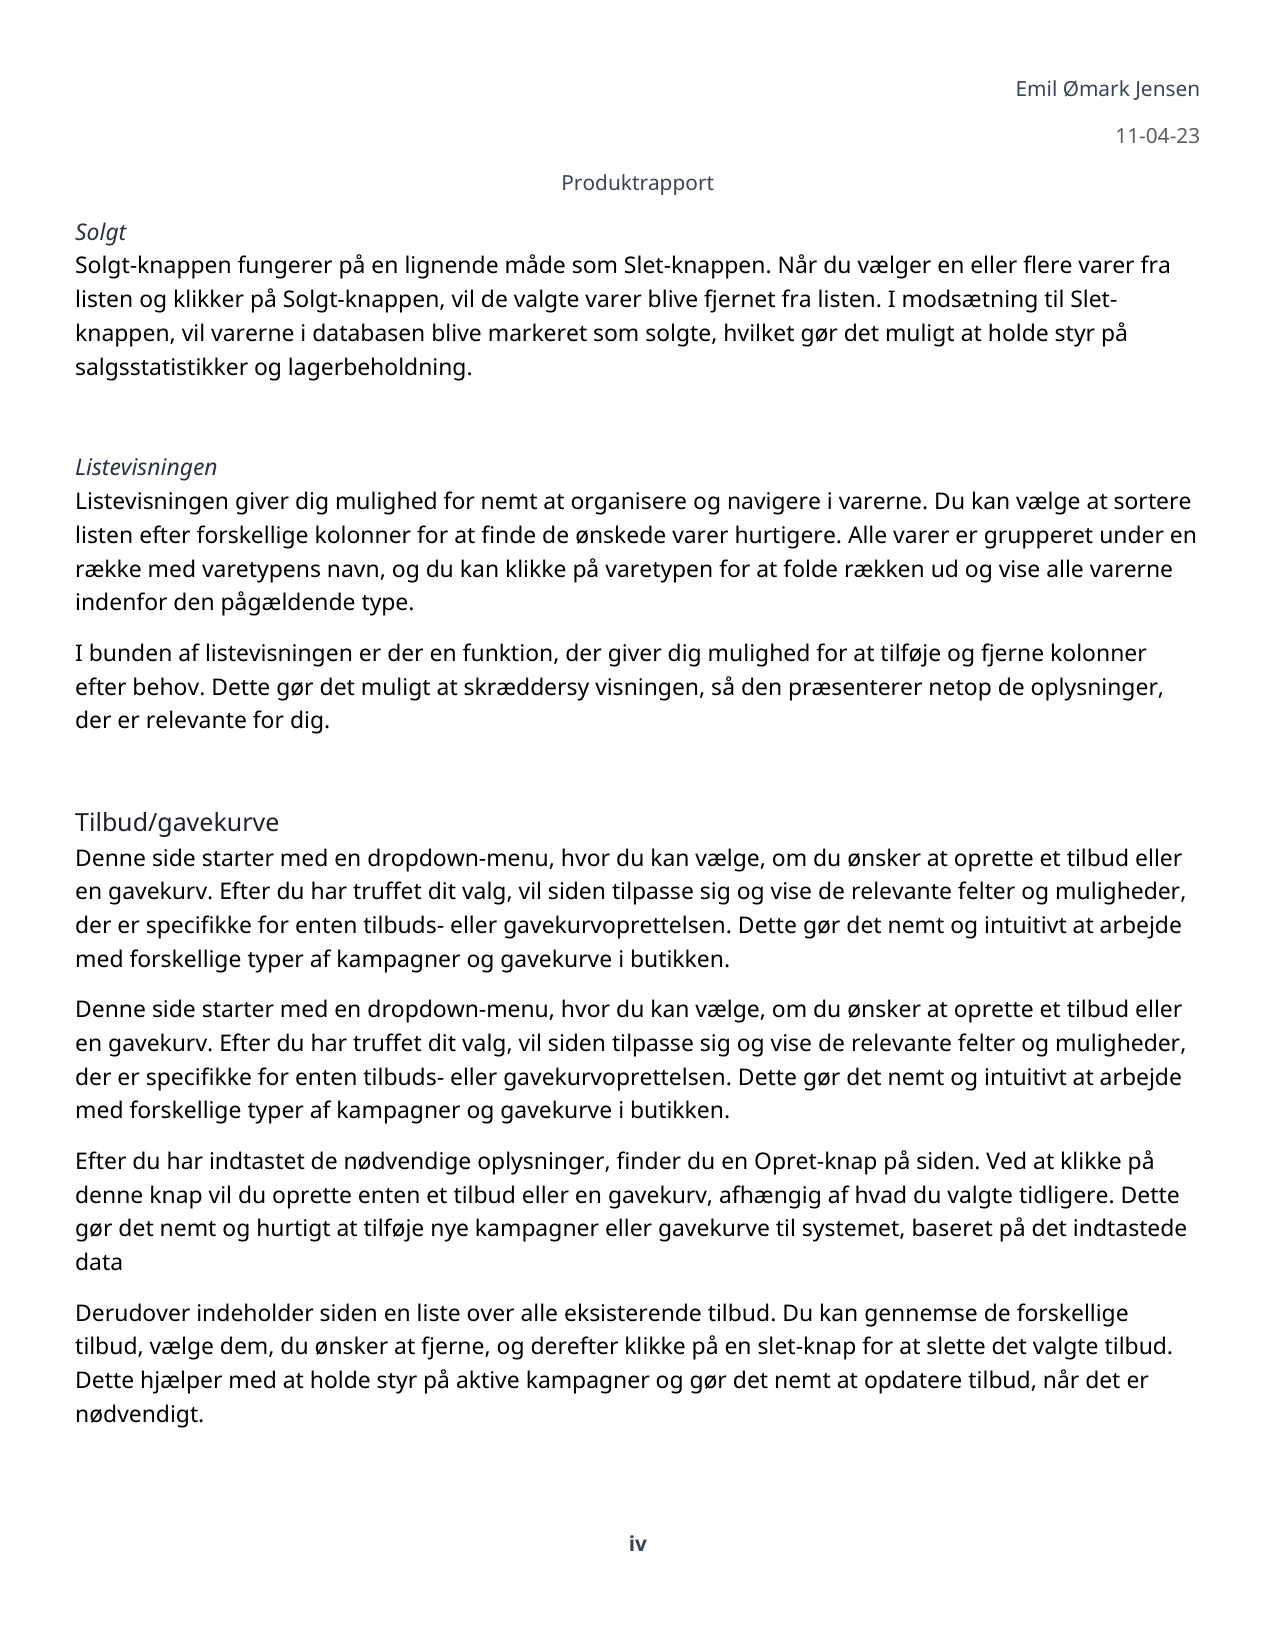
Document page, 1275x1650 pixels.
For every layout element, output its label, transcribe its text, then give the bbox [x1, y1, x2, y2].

subtitle Solgt [75, 215, 1200, 247]
text Listevisningen Listevisningen giver dig mulighed for nemt at organisere og navigere i varerne. Du kan vælge at sortere listen efter forskellige kolonner for at finde de ønskede varer hurtigere. Alle varer er grupperet under en række med varetypens navn, og du kan klikke på varetypen for at folde rækken ud og vise alle varerne indenfor den pågældende type. [75, 451, 1200, 617]
text Tilbud/gavekurve Denne side starter med en dropdown-menu, hvor du kan vælge, om du ønsker at oprette et tilbud eller en gavekurv. Efter du har truffet dit valg, vil siden tilpasse sig og vise de relevante felter og muligheder, der er specifikke for enten tilbuds- eller gavekurvoprettelsen. Dette gør det nemt og intuitivt at arbejde med forskellige typer af kampagner og gavekurve i butikken. [75, 805, 1200, 974]
text Denne side starter med en dropdown-menu, hvor du kan vælge, om du ønsker at oprette et tilbud eller en gavekurv. Efter du har truffet dit valg, vil siden tilpasse sig og vise de relevante felter og muligheder, der er specifikke for enten tilbuds- eller gavekurvoprettelsen. Dette gør det nemt og intuitivt at arbejde med forskellige typer af kampagner og gavekurve i butikken. [75, 993, 1200, 1126]
text Derudover indeholder siden en liste over alle eksisterende tilbud. Du kan gennemse de forskellige tilbud, vælge dem, du ønsker at fjerne, og derefter klikke på en slet-knap for at slette det valgte tilbud. Dette hjælper med at holde styr på aktive kampagner og gør det nemt at opdatere tilbud, når det er nødvendigt. [75, 1297, 1200, 1429]
text Solgt-knappen fungerer på en lignende måde som Slet-knappen. Når du vælger en eller flere varer fra listen og klikker på Solgt-knappen, vil de valgte varer blive fjernet fra listen. I modsætning til Slet-knappen, vil varerne i databasen blive markeret som solgte, hvilket gør det muligt at holde styr på salgsstatistikker og lagerbeholdning. [75, 249, 1200, 382]
text Efter du har indtastet de nødvendige oplysninger, finder du en Opret-knap på siden. Ved at klikke på denne knap vil du oprette enten et tilbud eller en gavekurv, afhængig af hvad du valgte tidligere. Dette gør det nemt og hurtigt at tilføje nye kampagner eller gavekurve til systemet, baseret på det indtastede data [75, 1145, 1200, 1277]
text I bunden af listevisningen er der en funktion, der giver dig mulighed for at tilføje og fjerne kolonner efter behov. Dette gør det muligt at skræddersy visningen, så den præsenterer netop de oplysninger, der er relevante for dig. [75, 637, 1200, 735]
